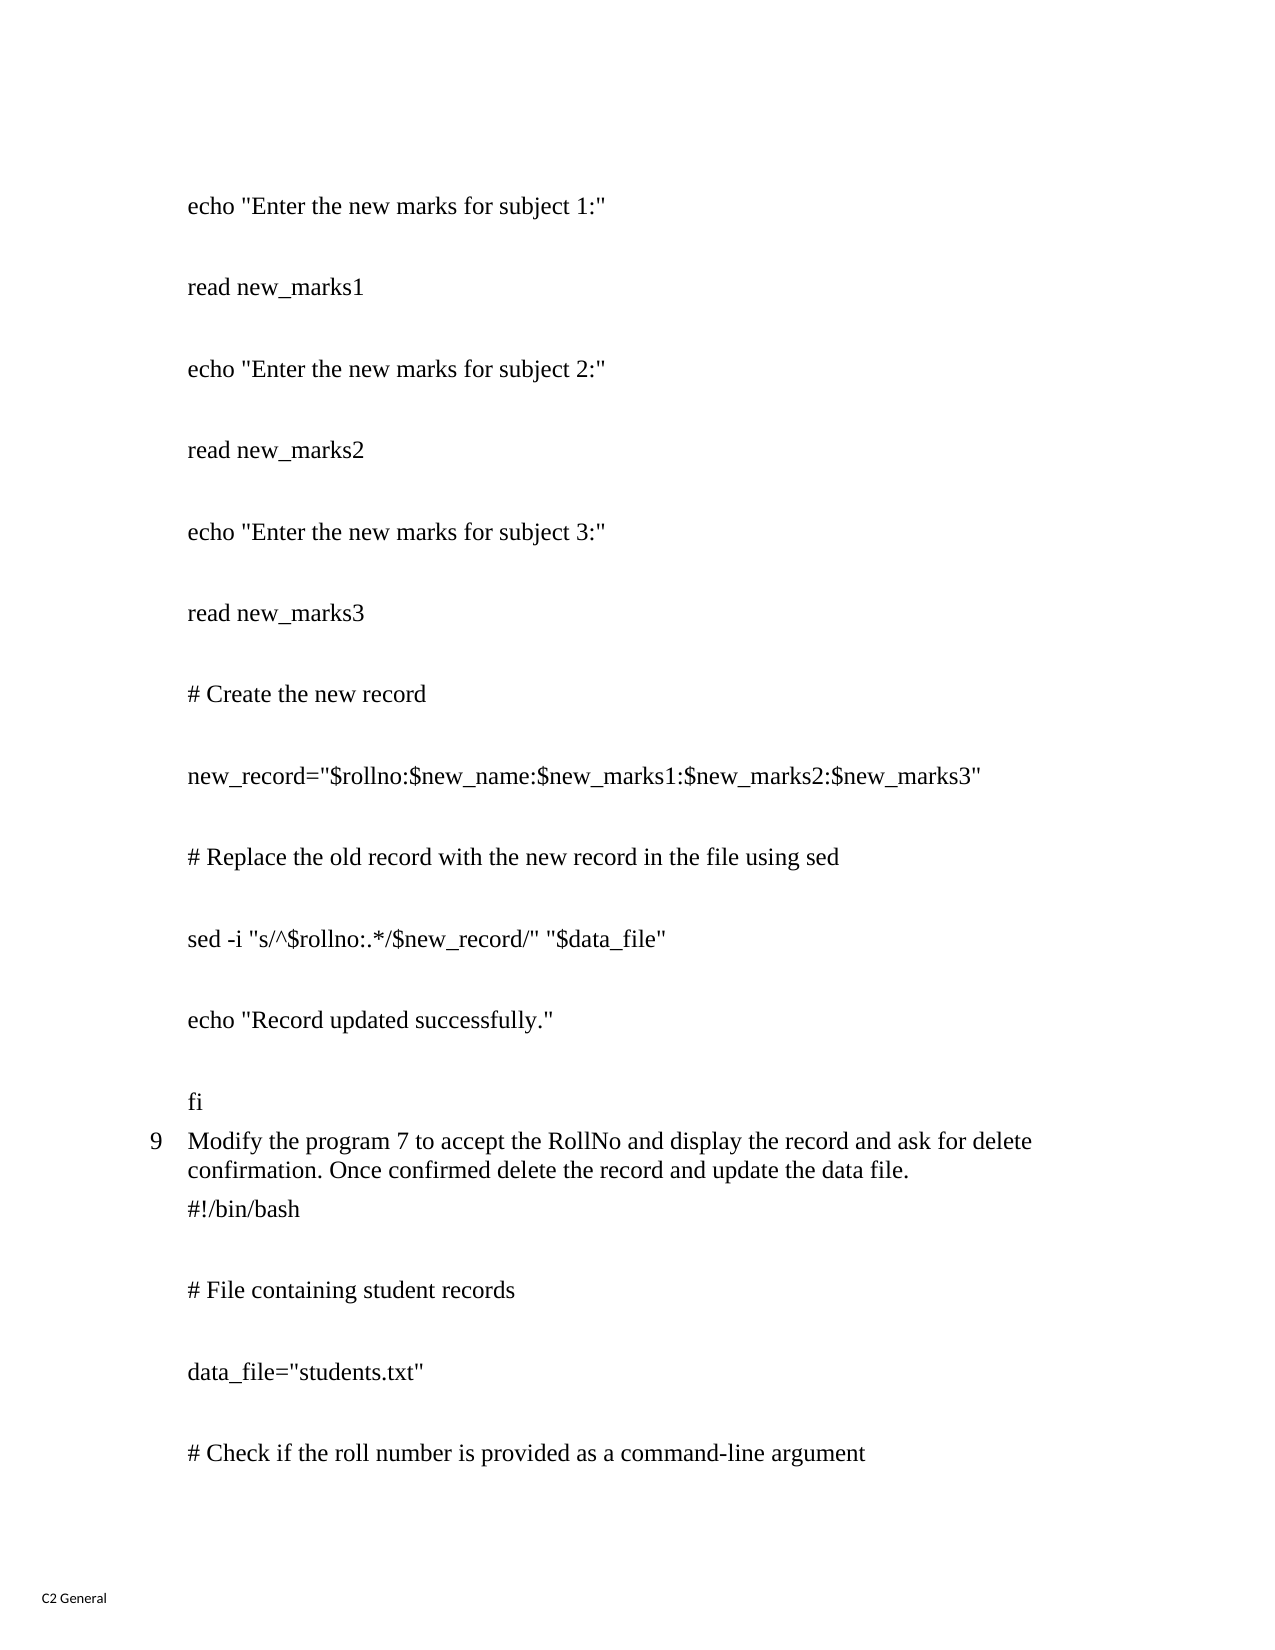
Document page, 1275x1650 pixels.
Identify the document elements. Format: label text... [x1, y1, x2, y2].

text #!/bin/bash [187, 1194, 1125, 1223]
text echo "Record updated successfully." [187, 1005, 1125, 1034]
text sed -i "s/^$rollno:.*/$new_record/" "$data_file" [187, 924, 1125, 953]
text new_record="$rollno:$new_name:$new_marks1:$new_marks2:$new_marks3" [187, 761, 1125, 790]
list Modify the program 7 to accept the RollNo and display the record and ask for delete confirmation. Once confirmed delete the record and update the data file. [150, 1126, 1125, 1183]
text fi [187, 1087, 1125, 1116]
text read new_marks1 [187, 272, 1125, 301]
text # Replace the old record with the new record in the file using sed [187, 842, 1125, 871]
text echo "Enter the new marks for subject 3:" [187, 517, 1125, 545]
text read new_marks3 [187, 598, 1125, 627]
text read new_marks2 [187, 435, 1125, 464]
text # Create the new record [187, 679, 1125, 708]
text echo "Enter the new marks for subject 2:" [187, 354, 1125, 382]
text data_file="students.txt" [187, 1357, 1125, 1386]
text # File containing student records [187, 1275, 1125, 1304]
text echo "Enter the new marks for subject 1:" [187, 191, 1125, 219]
text # Check if the roll number is provided as a command-line argument [187, 1438, 1125, 1467]
